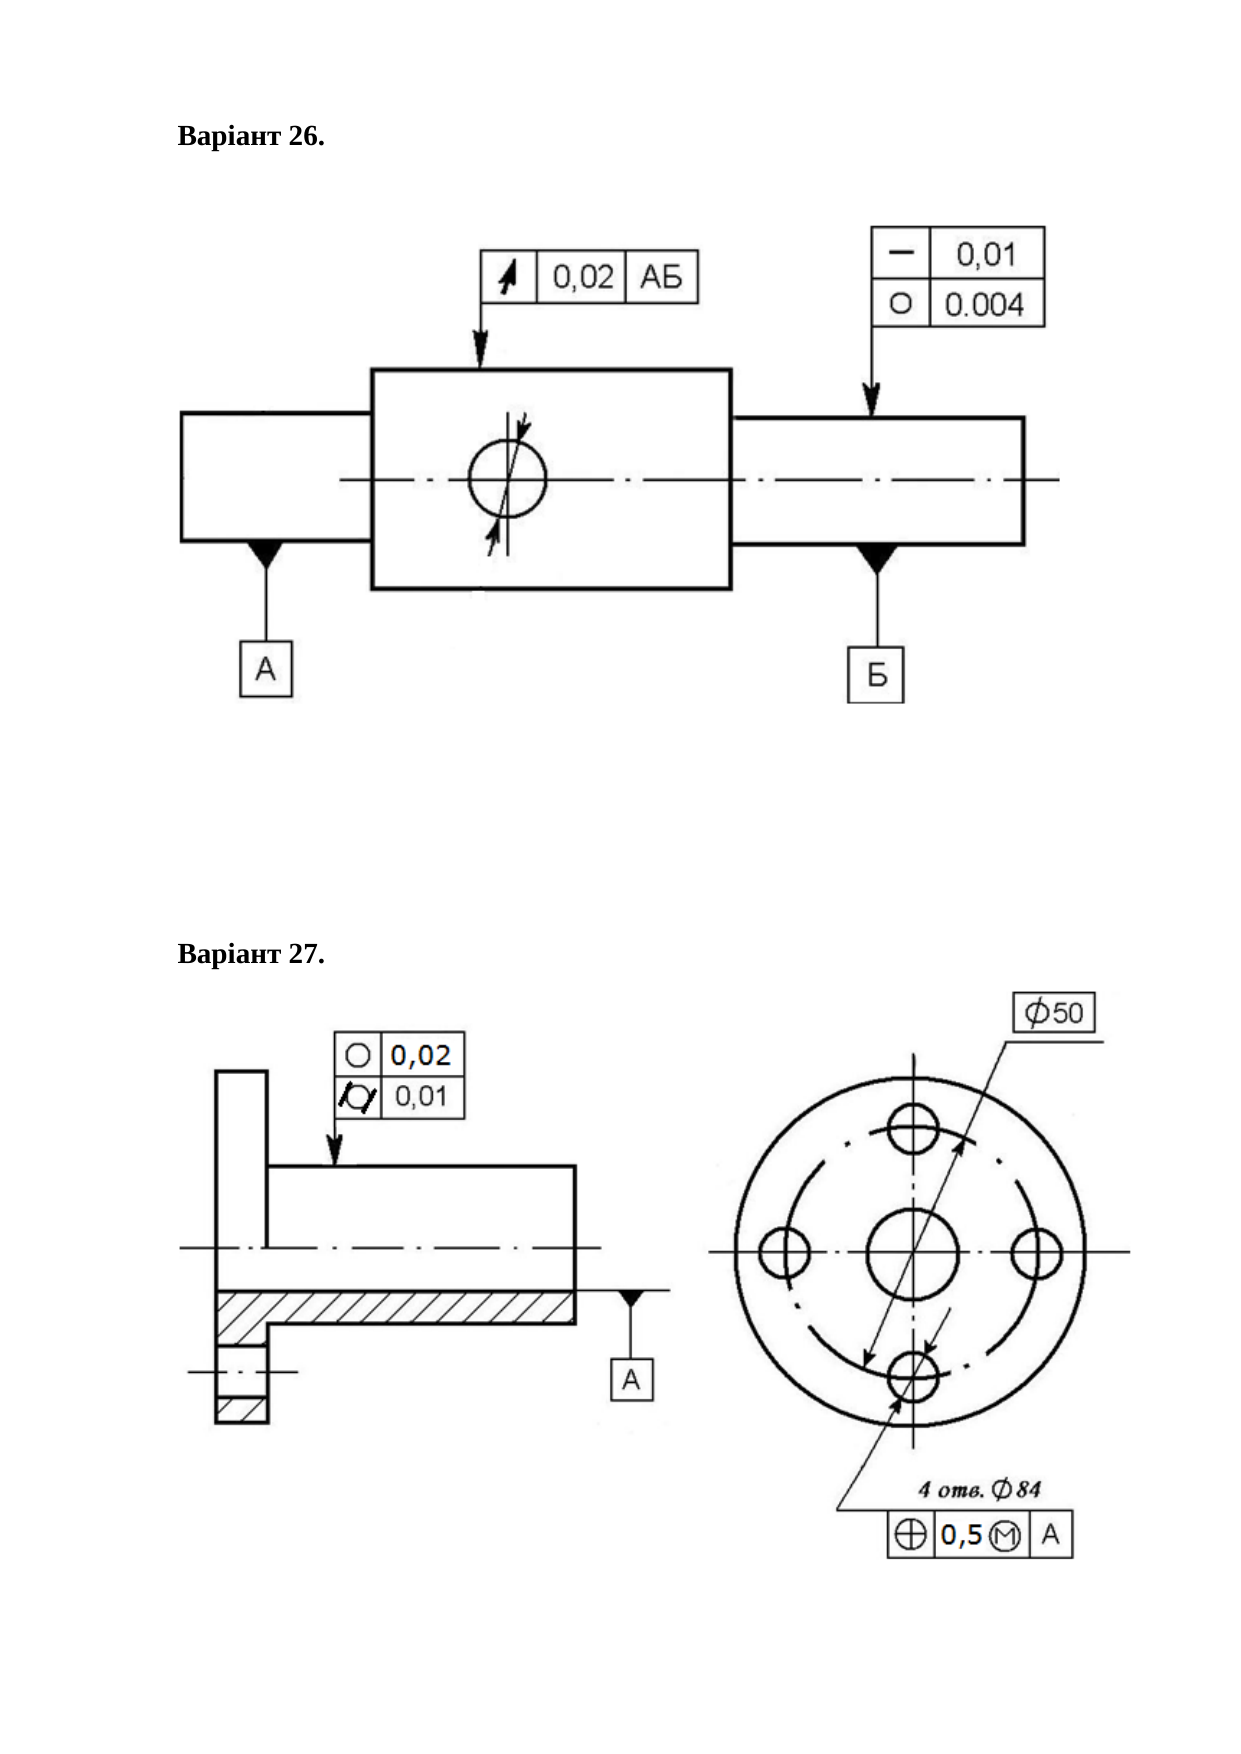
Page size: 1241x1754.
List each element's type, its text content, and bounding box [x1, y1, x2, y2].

picture [177, 989, 1152, 1562]
picture [177, 223, 1063, 707]
text Варіант 26. [177, 118, 1152, 152]
text Варіант 27. [177, 936, 1152, 970]
